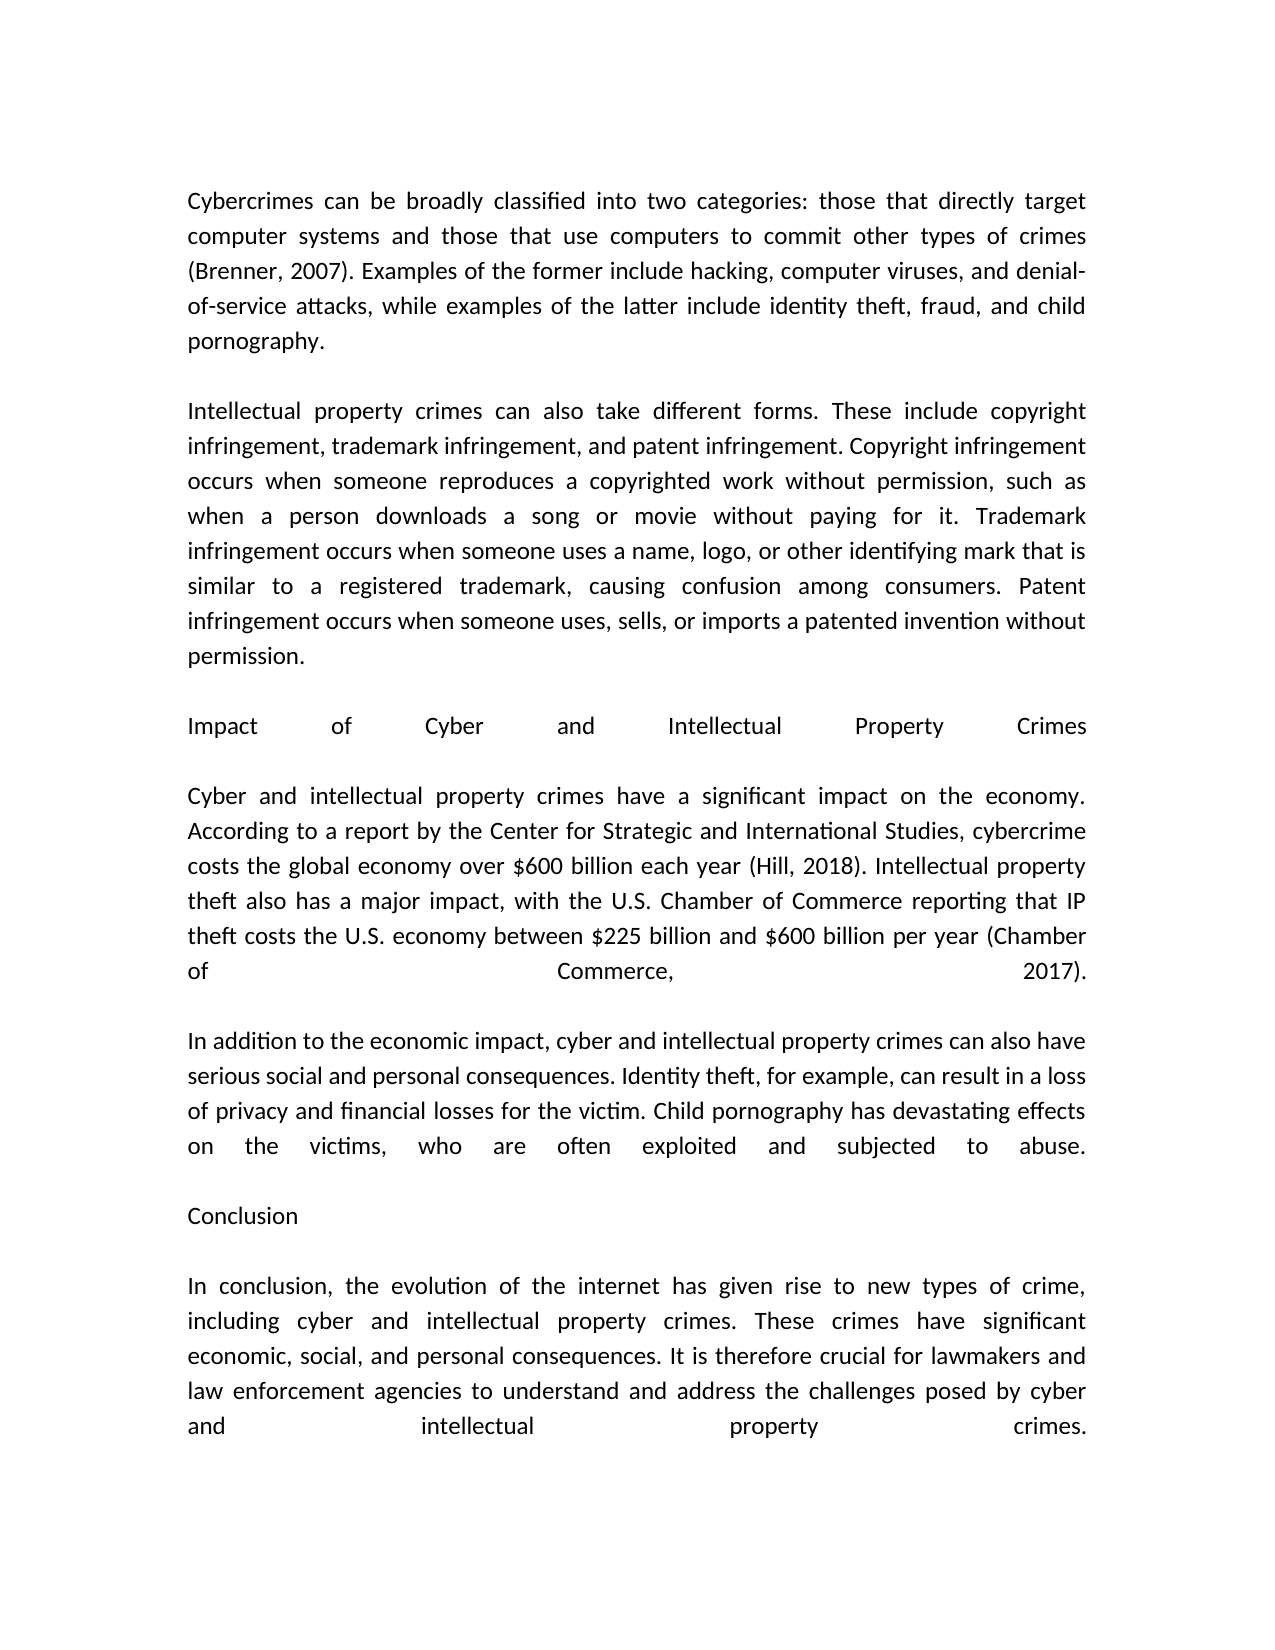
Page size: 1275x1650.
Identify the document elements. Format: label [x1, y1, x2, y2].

text [187, 150, 1087, 1471]
